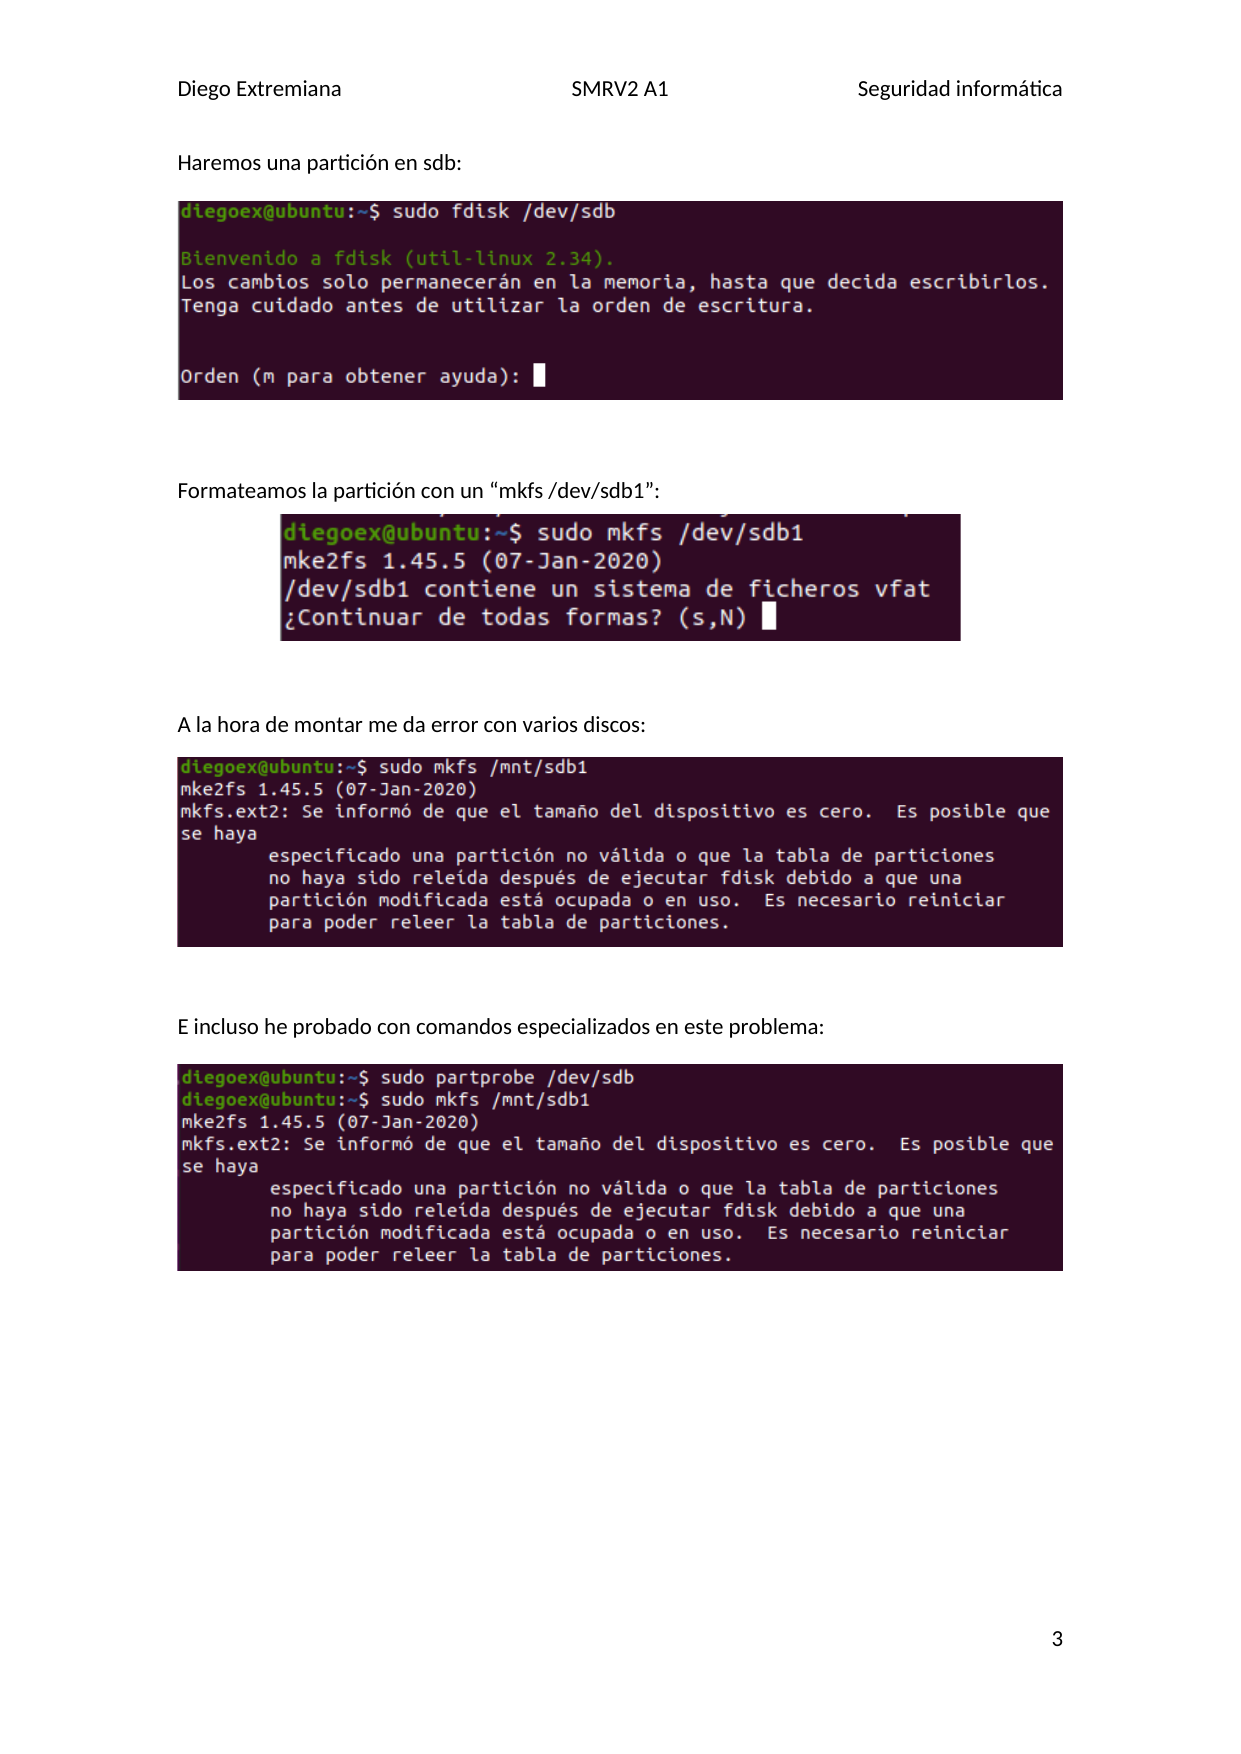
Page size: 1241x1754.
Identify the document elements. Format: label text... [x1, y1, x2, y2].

text Haremos una partición en sdb: [177, 148, 1063, 176]
picture [177, 757, 1063, 947]
text Formateamos la partición con un “mkfs /dev/sdb1”: [177, 476, 1063, 504]
picture [177, 1064, 1063, 1271]
picture [279, 514, 961, 641]
text E incluso he probado con comandos especializados en este problema: [177, 1012, 1063, 1040]
picture [177, 201, 1063, 400]
text A la hora de montar me da error con varios discos: [177, 710, 1063, 738]
